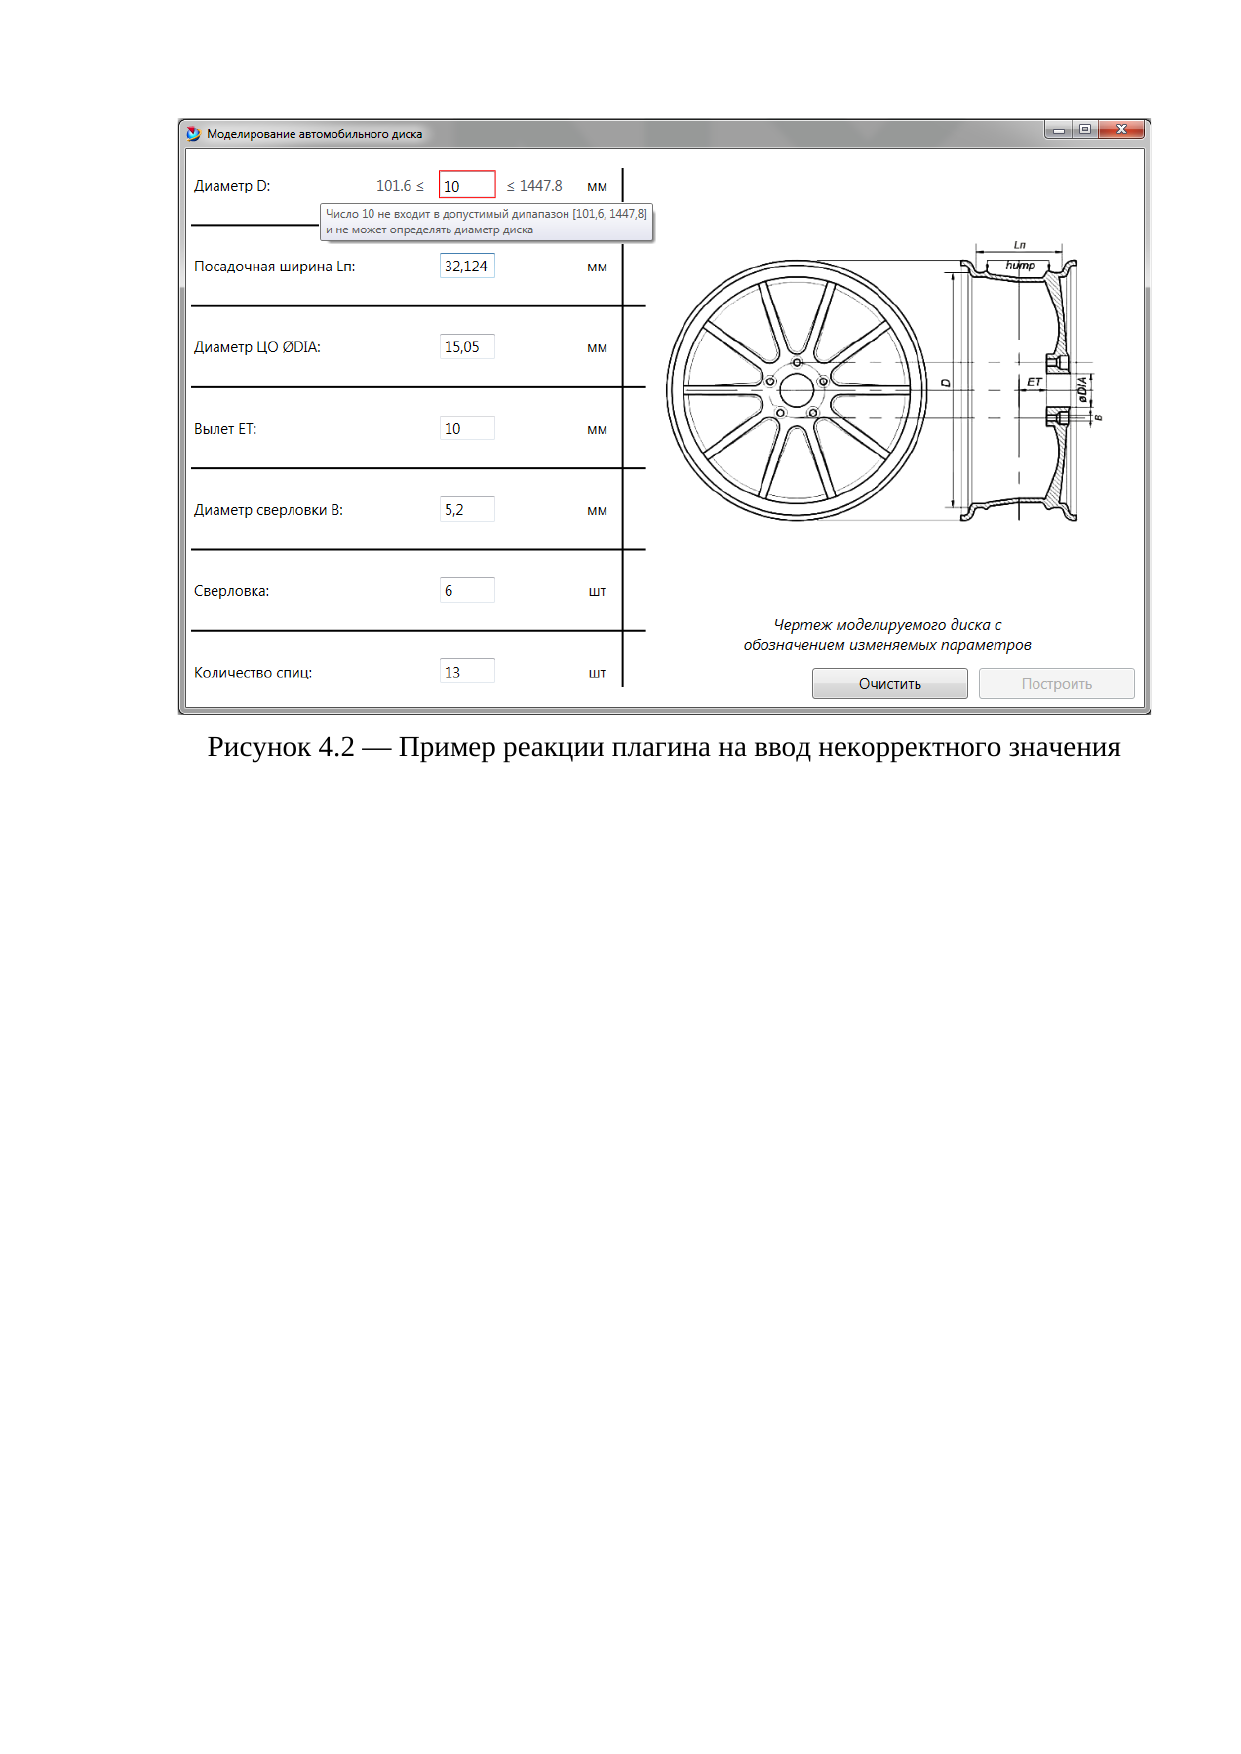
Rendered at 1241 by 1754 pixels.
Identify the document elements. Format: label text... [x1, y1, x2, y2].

picture [177, 118, 1152, 715]
text Рисунок 4.2 — Пример реакции плагина на ввод некорректного значения [177, 729, 1152, 762]
